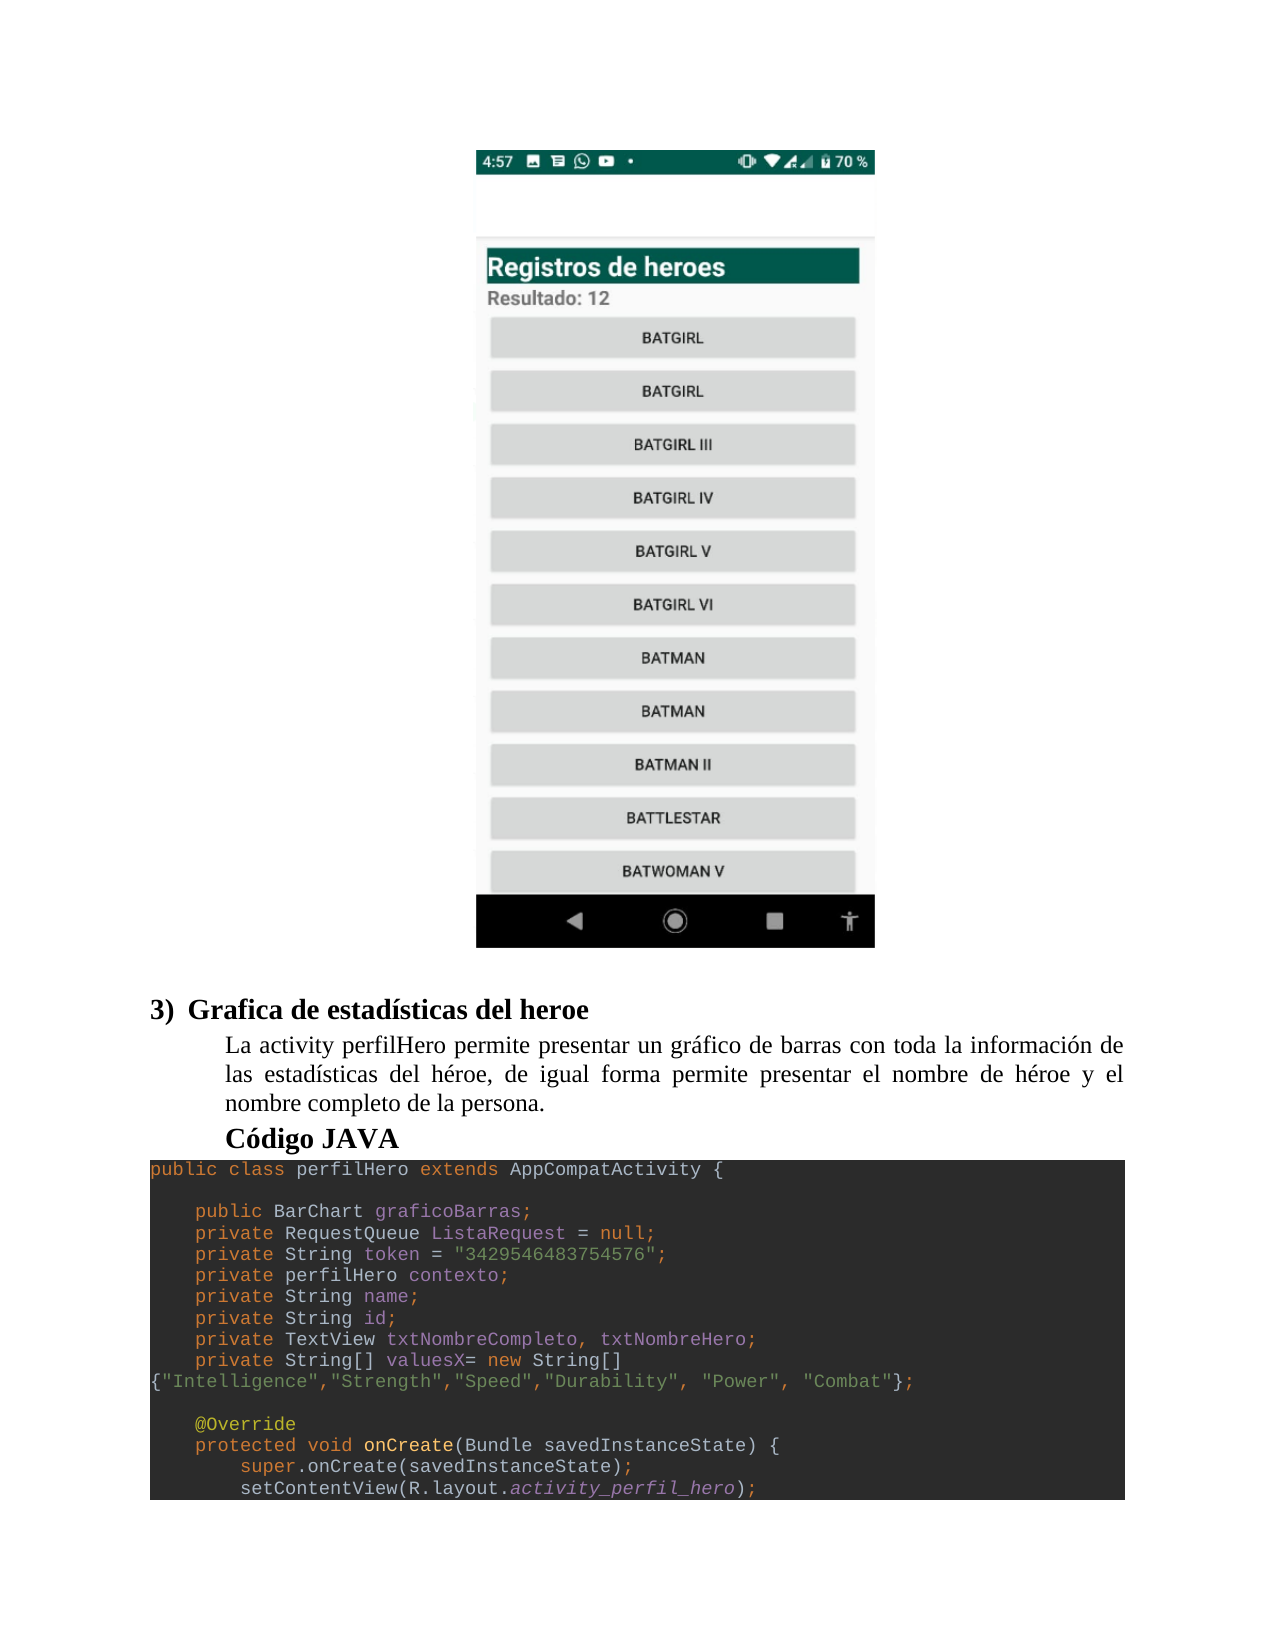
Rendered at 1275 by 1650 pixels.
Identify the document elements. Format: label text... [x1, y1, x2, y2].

text La activity perfilHero permite presentar un gráfico de barras con toda la información de las estadísticas del héroe, de igual forma permite presentar el nombre de héroe y el nombre completo de la persona. [225, 1030, 1125, 1116]
text Código JAVA [225, 1121, 1125, 1155]
picture [473, 150, 877, 949]
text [150, 1160, 1125, 1500]
list Grafica de estadísticas del heroe [150, 992, 1125, 1025]
